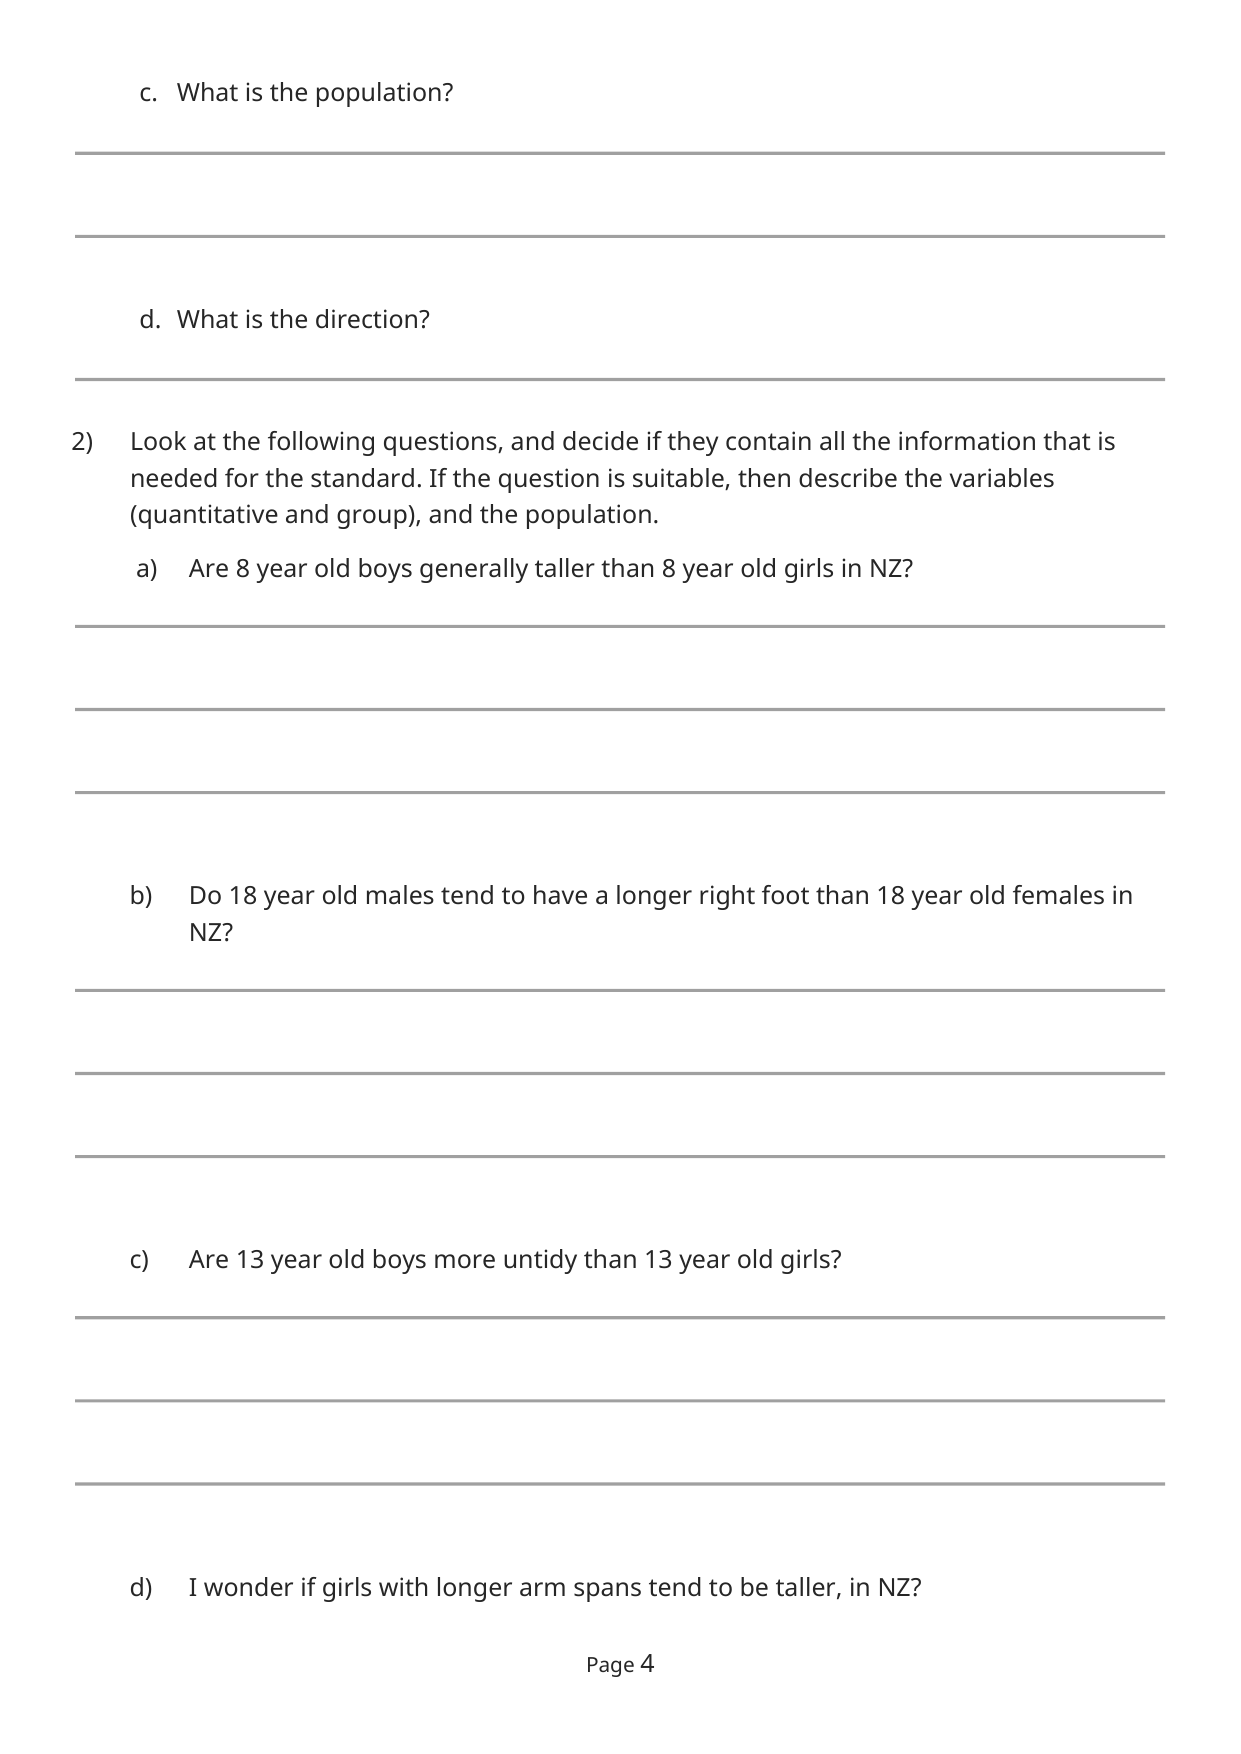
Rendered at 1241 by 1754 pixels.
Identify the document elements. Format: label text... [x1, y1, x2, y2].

text a) Are 8 year old boys generally taller than 8 year old girls in NZ? [129, 551, 1165, 584]
text c) Are 13 year old boys more untidy than 13 year old girls? [129, 1242, 1165, 1276]
list What is the direction? [139, 301, 1165, 335]
text d) I wonder if girls with longer arm spans tend to be taller, in NZ? [129, 1569, 1165, 1603]
text 2) Look at the following questions, and decide if they contain all the information that is needed for the standard. If the question is suitable, then describe the variables (quantitative and group), and the population. [71, 423, 1165, 531]
text b) Do 18 year old males tend to have a longer right foot than 18 year old females in NZ? [129, 878, 1165, 949]
list What is the population? [139, 75, 1165, 109]
